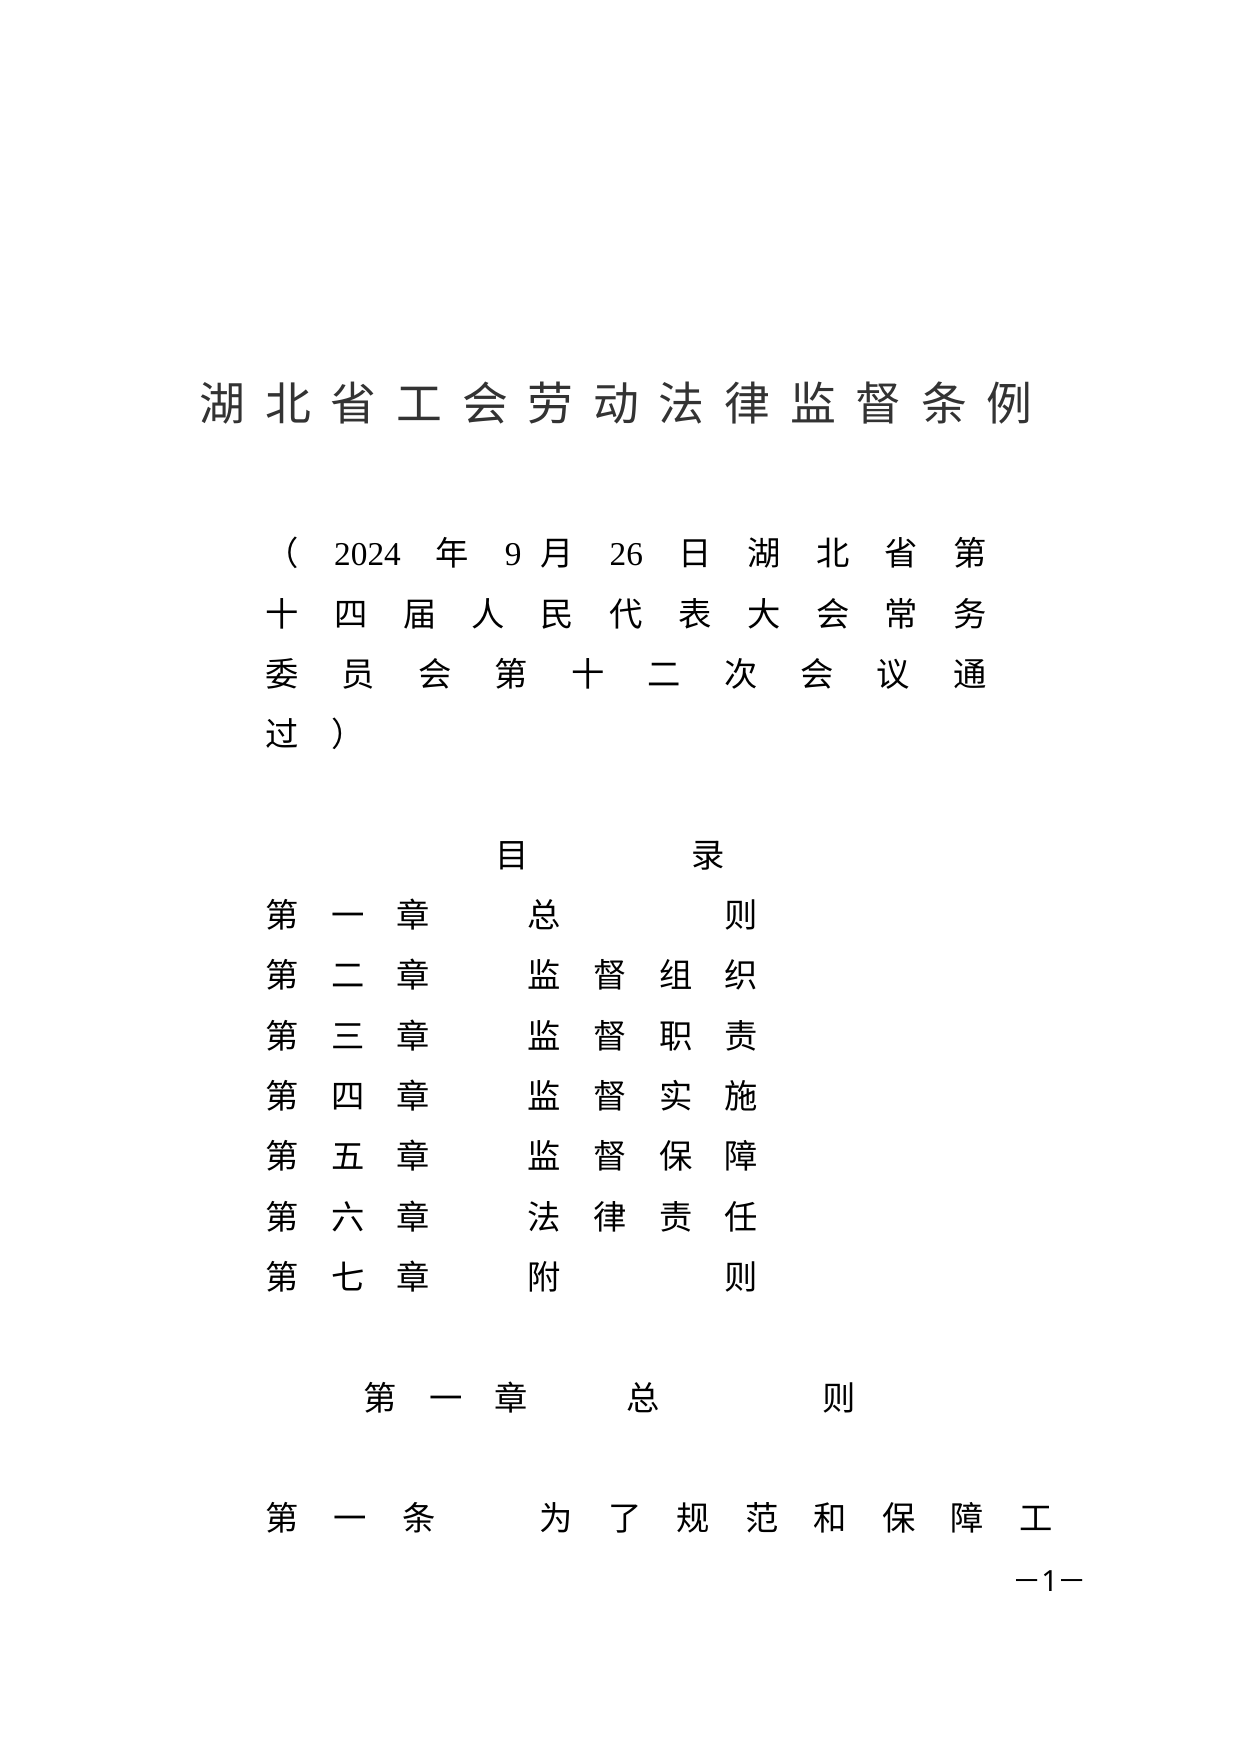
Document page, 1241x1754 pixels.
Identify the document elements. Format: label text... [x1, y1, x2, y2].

text 第一条 为了规范和保障工会劳动法律监督，维护职工合法权益，构建和谐劳动关系，根据《中华人民共和国工会法》、《中华人民共和国劳动法》、《中华人民共和国劳动合同法》、《劳动保障监察条例》等法律、行政法规，结合本省实际，制定本条例。 [167, 1486, 1085, 1546]
text 第四章 监督实施 [232, 1064, 1085, 1124]
text 第五章 监督保障 [232, 1124, 1085, 1184]
text （2024年9月26日湖北省第十四届人民代表大会常务委员会第十二次会议通过） [232, 521, 1019, 762]
text 第三章 监督职责 [232, 1003, 1085, 1064]
text 第一章 总 则 [167, 1365, 1085, 1426]
text 第一章 总 则 [232, 883, 1085, 943]
text 目 录 [167, 823, 1085, 883]
text 第六章 法律责任 [232, 1184, 1085, 1245]
text 第二章 监督组织 [232, 943, 1085, 1003]
text 湖北省工会劳动法律监督条例 [167, 340, 1085, 461]
text 第七章 附 则 [232, 1245, 1085, 1305]
